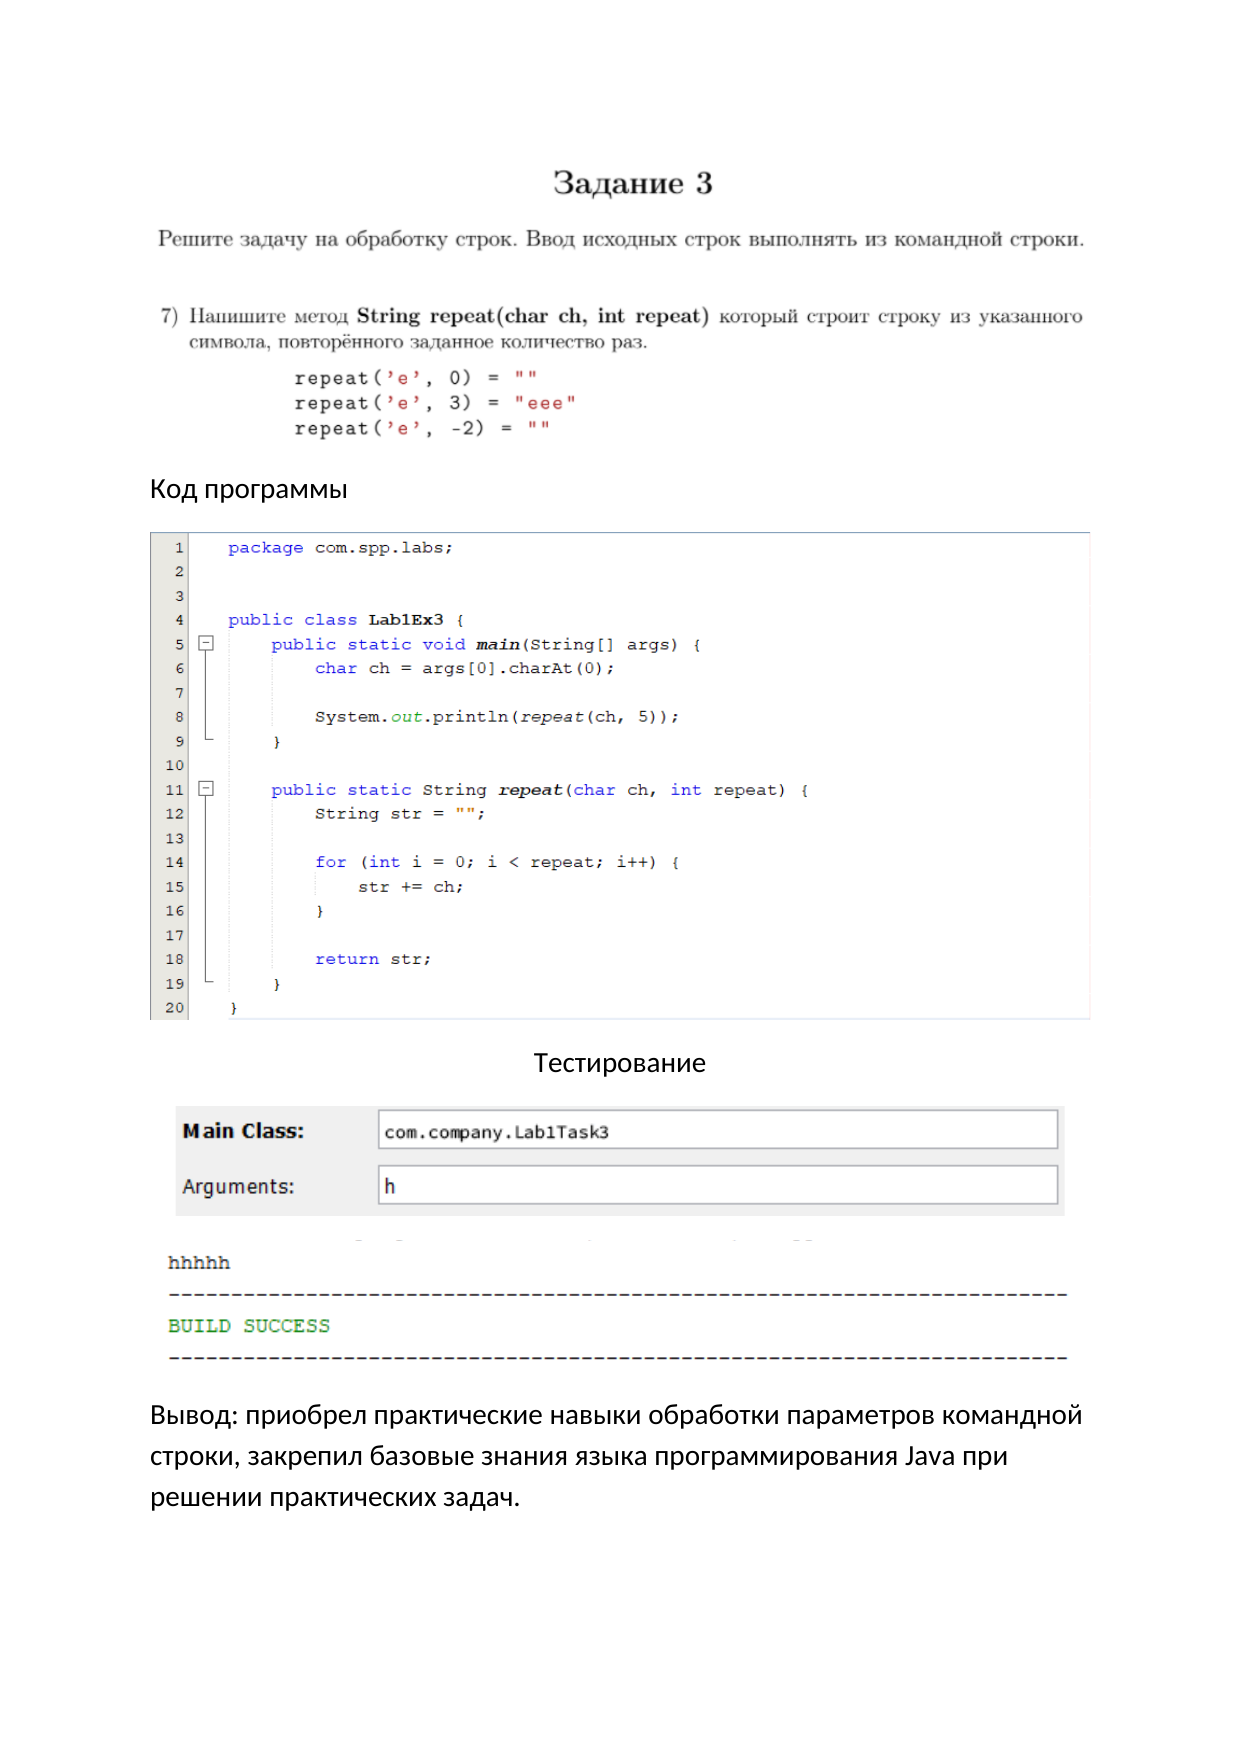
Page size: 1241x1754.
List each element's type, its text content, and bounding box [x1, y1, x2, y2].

picture [162, 1240, 1078, 1372]
text Вывод: приобрел практические навыки обработки параметров командной строки, закрепил базовые знания языка программирования Java при решении практических задач. [150, 1396, 1090, 1513]
picture [150, 532, 1091, 1020]
text Код программы [150, 470, 1090, 506]
picture [175, 1106, 1065, 1216]
picture [150, 295, 1091, 446]
text Тестирование [150, 1044, 1090, 1080]
picture [150, 150, 1091, 271]
